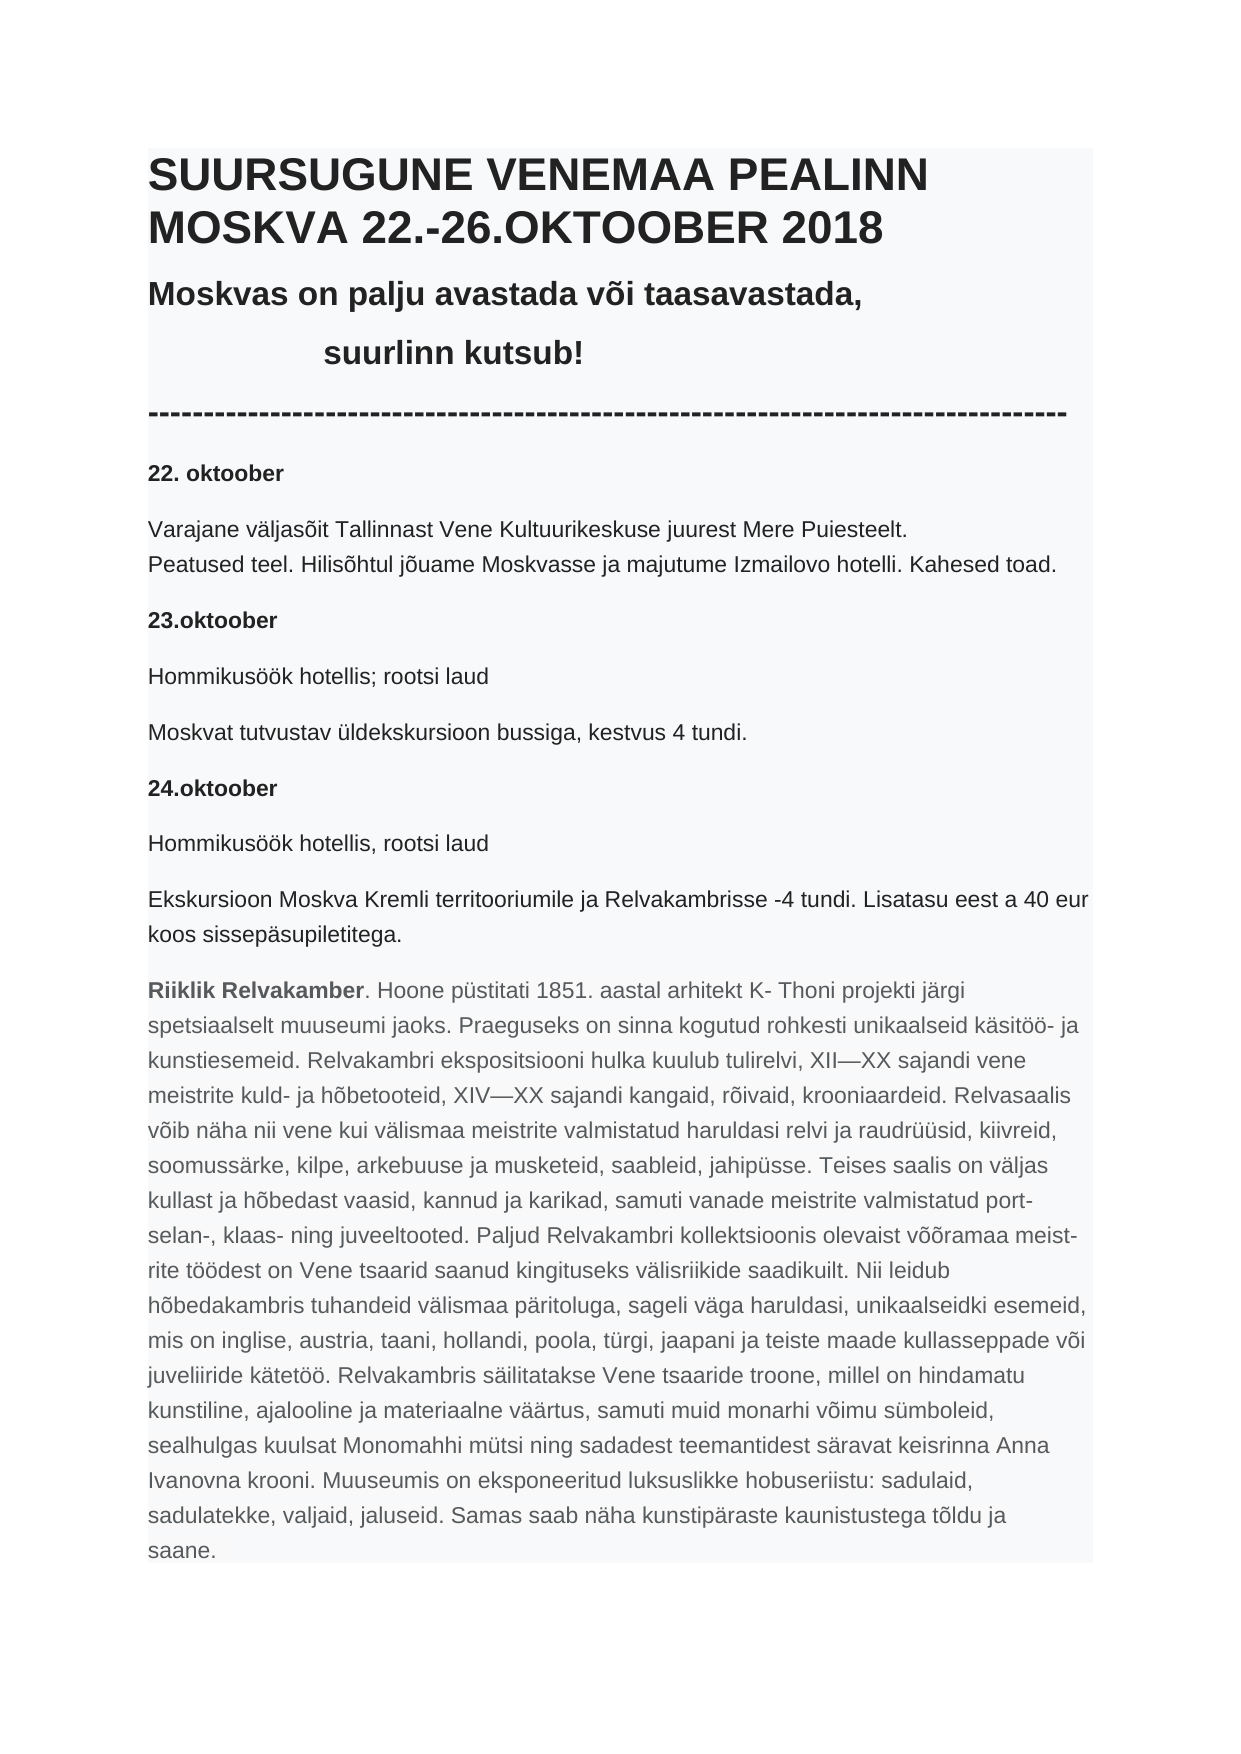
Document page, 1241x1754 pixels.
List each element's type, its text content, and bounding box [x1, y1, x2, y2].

text 24.oktoober [148, 766, 1093, 801]
text Ekskursioon Moskva Kremli territooriumile ja Relvakambrisse -4 tundi. Lisatasu eest a 40 eur koos sissepäsupiletitega. [148, 877, 1093, 947]
text 22. oktoober [148, 452, 1093, 487]
text Hommikusöök hotellis, rootsi laud [148, 822, 1093, 857]
text Moskvas on palju avastada või taasavastada, [148, 274, 1093, 312]
text 23.oktoober [148, 598, 1093, 633]
text Varajane väljasõit Tallinnast Vene Kultuurikeskuse juurest Mere Puiesteelt. Peatused teel. Hilisõhtul jõuame Moskvasse ja majutume Izmailovo hotelli. Kahesed toad. [148, 507, 1093, 577]
text suurlinn kutsub! [148, 333, 1093, 372]
text Moskvat tutvustav üldekskursioon bussiga, kestvus 4 tundi. [148, 710, 1093, 745]
text SUURSUGUNE VENEMAA PEALINN MOSKVA 22.-26.OKTOOBER 2018 [148, 148, 1093, 253]
text ----------------------------------------------------------------------------------- [148, 392, 1093, 431]
text Hommikusöök hotellis; rootsi laud [148, 654, 1093, 689]
text Riiklik Relvakamber. Hoone püstitati 1851. aastal arhitekt K- Thoni projekti järgi spetsiaalselt muuseumi jaoks. Praeguseks on sinna kogutud rohkesti unikaalseid käsitöö- ja kunstiesemeid. Relvakambri ekspositsiooni hulka kuulub tulirelvi, XII—XX sajandi vene meistrite kuld- ja hõbetooteid, XIV—XX sajandi kangaid, rõivaid, krooniaardeid. Relvasaalis võib näha nii vene kui välismaa meistrite valmistatud haruldasi relvi ja raudrüüsid, kiivreid, soomussärke, kilpe, arkebuuse ja musketeid, saableid, jahipüsse. Teises saalis on väljas kullast ja hõbedast vaasid, kannud ja karikad, samuti vanade meistrite valmistatud portselan-, klaas- ning juveeltooted. Paljud Relvakambri kollektsioonis olevaist võõramaa meistrite töödest on Vene tsaarid saanud kingituseks välisriikide saadikuilt. Nii leidub hõbedakambris tuhandeid välismaa päritoluga, sageli väga haruldasi, unikaalseidki esemeid, mis on inglise, austria, taani, hollandi, poola, türgi, jaapani ja teiste maade kullasseppade või juveliiride kätetöö. Relvakambris säilitatakse Vene tsaaride troone, millel on hindamatu kunstiline, ajalooline ja materiaalne väärtus, samuti muid monarhi võimu sümboleid, sealhulgas kuulsat Monomahhi mütsi ning sadadest teemantidest säravat keisrinna Anna Ivanovna krooni. Muuseumis on eksponeeritud luksuslikke hobuseriistu: sadulaid, sadulatekke, valjaid, jaluseid. Samas saab näha kunstipäraste kaunistustega tõldu ja saane. [148, 968, 1093, 1563]
